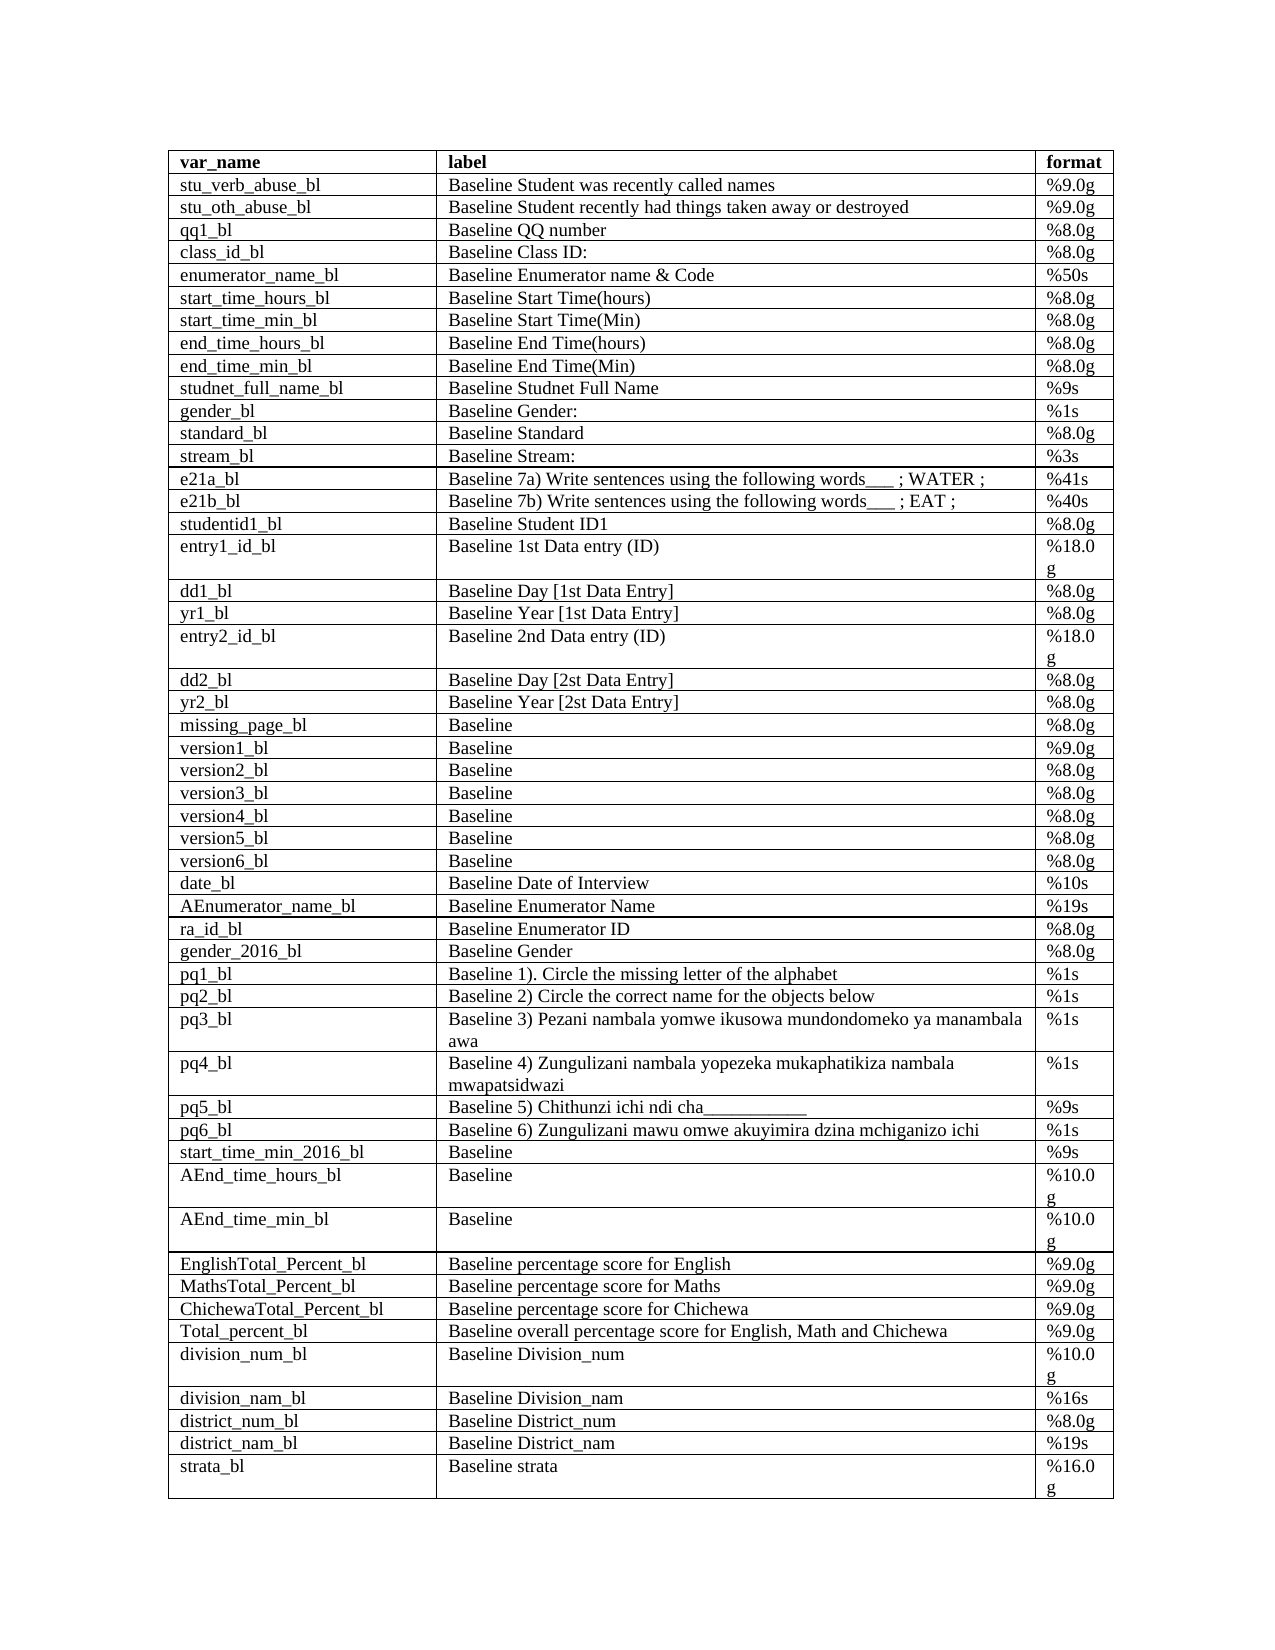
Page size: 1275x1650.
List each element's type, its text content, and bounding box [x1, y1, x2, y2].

table_cell Baseline [437, 850, 1035, 871]
table_cell %1s [1036, 1119, 1113, 1140]
table_cell strata_bl [169, 1455, 436, 1498]
table_header format [1036, 151, 1113, 173]
table_cell %8.0g [1036, 580, 1113, 601]
table_cell district_num_bl [169, 1410, 436, 1431]
table_cell entry1_id_bl [169, 535, 436, 578]
table_cell AEnd_time_min_bl [169, 1208, 436, 1251]
table_cell Baseline Start Time(hours) [437, 287, 1035, 308]
table_cell %1s [1036, 400, 1113, 421]
table_cell %9.0g [1036, 1275, 1113, 1297]
table_cell stu_verb_abuse_bl [169, 174, 436, 195]
table_cell Baseline Class ID: [437, 241, 1035, 263]
table_cell %8.0g [1036, 850, 1113, 871]
table_cell Baseline Year [2st Data Entry] [437, 691, 1035, 713]
table_cell %10s [1036, 872, 1113, 894]
table_cell %10.0g [1036, 1208, 1113, 1251]
table_cell Baseline Student was recently called names [437, 174, 1035, 195]
table_cell Baseline 4) Zungulizani nambala yopezeka mukaphatikiza nambala mwapatsidwazi [437, 1052, 1035, 1095]
table_cell Baseline Enumerator name & Code [437, 264, 1035, 286]
table_cell dd1_bl [169, 580, 436, 601]
table_cell e21a_bl [169, 468, 436, 489]
table_cell division_nam_bl [169, 1387, 436, 1408]
table_cell Baseline [437, 737, 1035, 758]
table_cell stream_bl [169, 445, 436, 466]
table_cell %19s [1036, 1432, 1113, 1454]
table_cell version1_bl [169, 737, 436, 758]
table_cell pq6_bl [169, 1119, 436, 1140]
table_cell %8.0g [1036, 714, 1113, 736]
table_cell Baseline strata [437, 1455, 1035, 1498]
table_cell Baseline percentage score for Chichewa [437, 1298, 1035, 1319]
table_cell %8.0g [1036, 759, 1113, 781]
table_cell Baseline Division_nam [437, 1387, 1035, 1408]
table_cell Baseline 7a) Write sentences using the following words___ ; WATER ; [437, 468, 1035, 489]
table_cell %9s [1036, 377, 1113, 399]
table_cell gender_bl [169, 400, 436, 421]
table_cell %9s [1036, 1141, 1113, 1163]
table_cell end_time_min_bl [169, 355, 436, 376]
table_cell %9.0g [1036, 1320, 1113, 1342]
table_cell date_bl [169, 872, 436, 894]
table_cell MathsTotal_Percent_bl [169, 1275, 436, 1297]
table_cell Baseline overall percentage score for English, Math and Chichewa [437, 1320, 1035, 1342]
table_cell e21b_bl [169, 490, 436, 512]
table_cell EnglishTotal_Percent_bl [169, 1253, 436, 1274]
table_cell gender_2016_bl [169, 940, 436, 962]
table_cell %8.0g [1036, 309, 1113, 331]
table_cell version2_bl [169, 759, 436, 781]
table_cell %10.0g [1036, 1164, 1113, 1207]
table_cell %9.0g [1036, 1298, 1113, 1319]
table_cell studnet_full_name_bl [169, 377, 436, 399]
table_cell %8.0g [1036, 287, 1113, 308]
table_cell yr2_bl [169, 691, 436, 713]
table_cell Baseline Stream: [437, 445, 1035, 466]
table_cell %1s [1036, 1052, 1113, 1095]
table_cell %8.0g [1036, 513, 1113, 534]
table_cell class_id_bl [169, 241, 436, 263]
table_cell start_time_min_2016_bl [169, 1141, 436, 1163]
table_cell Baseline Year [1st Data Entry] [437, 602, 1035, 624]
table_cell %8.0g [1036, 940, 1113, 962]
table_cell dd2_bl [169, 669, 436, 690]
table_cell %8.0g [1036, 805, 1113, 826]
table_cell version6_bl [169, 850, 436, 871]
table_cell version3_bl [169, 782, 436, 803]
table_cell Baseline 3) Pezani nambala yomwe ikusowa mundondomeko ya manambala awa [437, 1008, 1035, 1051]
table_cell ChichewaTotal_Percent_bl [169, 1298, 436, 1319]
table_cell %10.0g [1036, 1343, 1113, 1386]
table_cell Baseline District_num [437, 1410, 1035, 1431]
table_cell pq1_bl [169, 963, 436, 984]
table_cell Baseline Date of Interview [437, 872, 1035, 894]
table_cell Baseline Enumerator ID [437, 918, 1035, 939]
table_cell %16s [1036, 1387, 1113, 1408]
table_cell %18.0g [1036, 535, 1113, 578]
table_cell %8.0g [1036, 691, 1113, 713]
table_cell %8.0g [1036, 355, 1113, 376]
table_cell Baseline District_nam [437, 1432, 1035, 1454]
table_cell yr1_bl [169, 602, 436, 624]
table_cell %9.0g [1036, 196, 1113, 218]
table_cell ra_id_bl [169, 918, 436, 939]
table_cell %8.0g [1036, 219, 1113, 240]
table_cell %9.0g [1036, 737, 1113, 758]
table_cell Baseline End Time(hours) [437, 332, 1035, 353]
table_cell %8.0g [1036, 1410, 1113, 1431]
table_cell Baseline End Time(Min) [437, 355, 1035, 376]
table_cell Baseline [437, 1141, 1035, 1163]
table_cell Baseline [437, 827, 1035, 849]
table_cell Baseline [437, 1208, 1035, 1251]
table_cell %8.0g [1036, 602, 1113, 624]
table_cell %3s [1036, 445, 1113, 466]
table_cell Baseline [437, 805, 1035, 826]
table_cell start_time_min_bl [169, 309, 436, 331]
table_cell enumerator_name_bl [169, 264, 436, 286]
table_cell pq5_bl [169, 1096, 436, 1118]
table_cell %1s [1036, 1008, 1113, 1051]
table_cell Baseline Gender: [437, 400, 1035, 421]
table_cell %9.0g [1036, 1253, 1113, 1274]
table_cell stu_oth_abuse_bl [169, 196, 436, 218]
table_cell studentid1_bl [169, 513, 436, 534]
table_cell Baseline Division_num [437, 1343, 1035, 1386]
table_cell AEnumerator_name_bl [169, 895, 436, 916]
table_header label [437, 151, 1035, 173]
table_cell Baseline Enumerator Name [437, 895, 1035, 916]
table_cell pq4_bl [169, 1052, 436, 1095]
table_cell division_num_bl [169, 1343, 436, 1386]
table_cell qq1_bl [169, 219, 436, 240]
table_cell Baseline 6) Zungulizani mawu omwe akuyimira dzina mchiganizo ichi [437, 1119, 1035, 1140]
table_cell Baseline 7b) Write sentences using the following words___ ; EAT ; [437, 490, 1035, 512]
table_cell %19s [1036, 895, 1113, 916]
table_cell Baseline [437, 782, 1035, 803]
table_cell version4_bl [169, 805, 436, 826]
table_cell Baseline [437, 1164, 1035, 1207]
table_cell %9s [1036, 1096, 1113, 1118]
table_cell AEnd_time_hours_bl [169, 1164, 436, 1207]
table_cell %50s [1036, 264, 1113, 286]
table_cell %18.0g [1036, 625, 1113, 668]
table_cell Baseline Gender [437, 940, 1035, 962]
table_cell Baseline percentage score for Maths [437, 1275, 1035, 1297]
table_cell Baseline 1st Data entry (ID) [437, 535, 1035, 578]
table_cell start_time_hours_bl [169, 287, 436, 308]
table_cell Baseline QQ number [437, 219, 1035, 240]
table_cell pq3_bl [169, 1008, 436, 1051]
table_cell entry2_id_bl [169, 625, 436, 668]
table_cell pq2_bl [169, 985, 436, 1007]
table_cell Total_percent_bl [169, 1320, 436, 1342]
table_cell Baseline Studnet Full Name [437, 377, 1035, 399]
table_cell %1s [1036, 963, 1113, 984]
table_cell Baseline 2) Circle the correct name for the objects below [437, 985, 1035, 1007]
table_cell %16.0g [1036, 1455, 1113, 1498]
table_cell %8.0g [1036, 669, 1113, 690]
table_cell Baseline Student recently had things taken away or destroyed [437, 196, 1035, 218]
table_cell Baseline Start Time(Min) [437, 309, 1035, 331]
table_cell version5_bl [169, 827, 436, 849]
table_cell Baseline Day [1st Data Entry] [437, 580, 1035, 601]
table_cell %9.0g [1036, 174, 1113, 195]
table_cell %8.0g [1036, 241, 1113, 263]
table_cell Baseline Standard [437, 422, 1035, 444]
table_cell %8.0g [1036, 918, 1113, 939]
table_header var_name [169, 151, 436, 173]
table_cell %8.0g [1036, 782, 1113, 803]
table_cell %8.0g [1036, 827, 1113, 849]
table_cell %40s [1036, 490, 1113, 512]
table_cell Baseline percentage score for English [437, 1253, 1035, 1274]
table_cell Baseline Student ID1 [437, 513, 1035, 534]
table_cell Baseline 1). Circle the missing letter of the alphabet [437, 963, 1035, 984]
table_cell standard_bl [169, 422, 436, 444]
table_cell Baseline [437, 714, 1035, 736]
table_cell %1s [1036, 985, 1113, 1007]
table_cell Baseline 5) Chithunzi ichi ndi cha___________ [437, 1096, 1035, 1118]
table_cell %41s [1036, 468, 1113, 489]
table_cell district_nam_bl [169, 1432, 436, 1454]
table_cell %8.0g [1036, 422, 1113, 444]
table_cell Baseline 2nd Data entry (ID) [437, 625, 1035, 668]
table_cell end_time_hours_bl [169, 332, 436, 353]
table_cell missing_page_bl [169, 714, 436, 736]
table_cell %8.0g [1036, 332, 1113, 353]
table_cell Baseline [437, 759, 1035, 781]
table_cell Baseline Day [2st Data Entry] [437, 669, 1035, 690]
